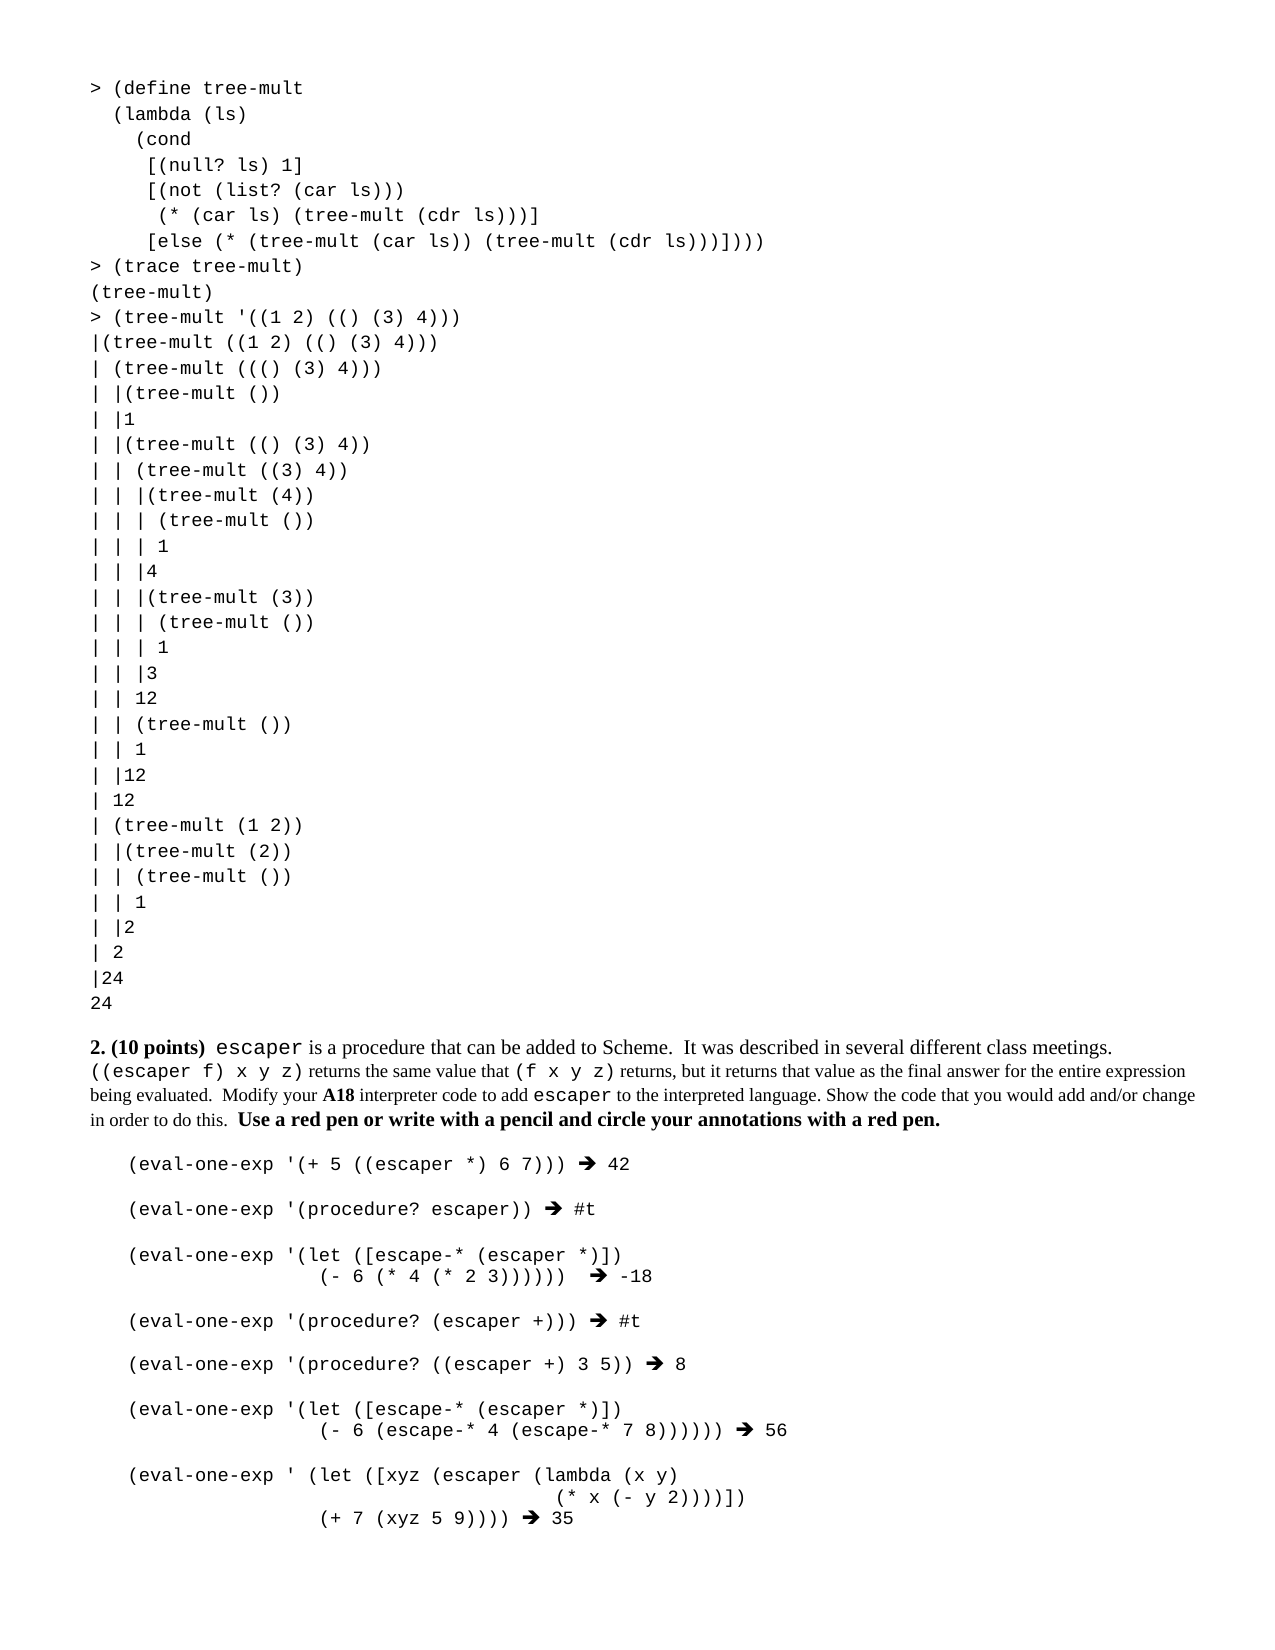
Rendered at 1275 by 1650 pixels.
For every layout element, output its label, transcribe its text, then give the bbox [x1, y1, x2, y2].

text | |(tree-mult (() (3) 4)) [90, 435, 1200, 456]
text (- 6 (escape-* 4 (escape-* 7 8)))))) 56 [127, 1421, 1200, 1466]
text | | |(tree-mult (4)) [90, 486, 1200, 507]
text | | | (tree-mult ()) [90, 511, 1200, 532]
text [(null? ls) 1] [90, 155, 1200, 177]
text (eval-one-exp '(procedure? escaper)) #t [127, 1200, 1200, 1245]
text | | 1 [90, 892, 1200, 914]
text | | (tree-mult ()) [90, 714, 1200, 736]
text | | (tree-mult ((3) 4)) [90, 460, 1200, 482]
text | | |(tree-mult (3)) [90, 587, 1200, 609]
text | |(tree-mult ()) [90, 384, 1200, 405]
text | | |4 [90, 562, 1200, 583]
text | (tree-mult ((() (3) 4))) [90, 359, 1200, 380]
text | | (tree-mult ()) [90, 867, 1200, 888]
text | 2 [90, 943, 1200, 964]
text | |(tree-mult (2)) [90, 842, 1200, 863]
text | (tree-mult (1 2)) [90, 816, 1200, 837]
text | | | 1 [90, 638, 1200, 659]
text (+ 7 (xyz 5 9)))) 35 [127, 1509, 1200, 1530]
text | |12 [90, 765, 1200, 787]
text > (tree-mult '((1 2) (() (3) 4))) [90, 308, 1200, 329]
text | |2 [90, 918, 1200, 939]
text | | |3 [90, 664, 1200, 685]
text > (trace tree-mult) [90, 257, 1200, 278]
text | 12 [90, 791, 1200, 812]
text | | | 1 [90, 537, 1200, 558]
text (eval-one-exp ' (let ([xyz (escaper (lambda (x y) [127, 1466, 1200, 1487]
text (eval-one-exp '(procedure? (escaper +))) #t (eval-one-exp '(procedure? ((escaper +) 3 5)) 8 [127, 1312, 1200, 1400]
text |(tree-mult ((1 2) (() (3) 4))) [90, 333, 1200, 354]
text (eval-one-exp '(let ([escape-* (escaper *)]) [127, 1245, 1200, 1267]
text 24 [90, 994, 1200, 1015]
text > (define tree-mult [90, 79, 1200, 100]
text (- 6 (* 4 (* 2 3)))))) -18 [127, 1267, 1200, 1312]
text (eval-one-exp '(let ([escape-* (escaper *)]) [127, 1400, 1200, 1421]
text |24 [90, 969, 1200, 990]
text (lambda (ls) [90, 104, 1200, 126]
text (* x (- y 2))))]) [127, 1487, 1200, 1509]
text (eval-one-exp '(+ 5 ((escaper *) 6 7))) 42 [127, 1155, 1200, 1200]
text | |1 [90, 409, 1200, 431]
text [(not (list? (car ls))) [90, 181, 1200, 202]
text (cond [90, 130, 1200, 151]
text | | | (tree-mult ()) [90, 613, 1200, 634]
text (* (car ls) (tree-mult (cdr ls)))] [90, 206, 1200, 227]
text | | 1 [90, 740, 1200, 761]
text | | 12 [90, 689, 1200, 710]
text (tree-mult) [90, 282, 1200, 304]
text [else (* (tree-mult (car ls)) (tree-mult (cdr ls)))]))) [90, 232, 1200, 253]
text 2. (10 points) escaper is a procedure that can be added to Scheme. It was described in several different class meetings. ((escaper f) x y z) returns the same value that (f x y z) returns, but it returns that value as the final answer for the entire expression being evaluated. Modify your A18 interpreter code to add escaper to the interpreted language. Show the code that you would add and/or change in order to do this. Use a red pen or write with a pencil and circle your annotations with a red pen. [90, 1034, 1200, 1155]
